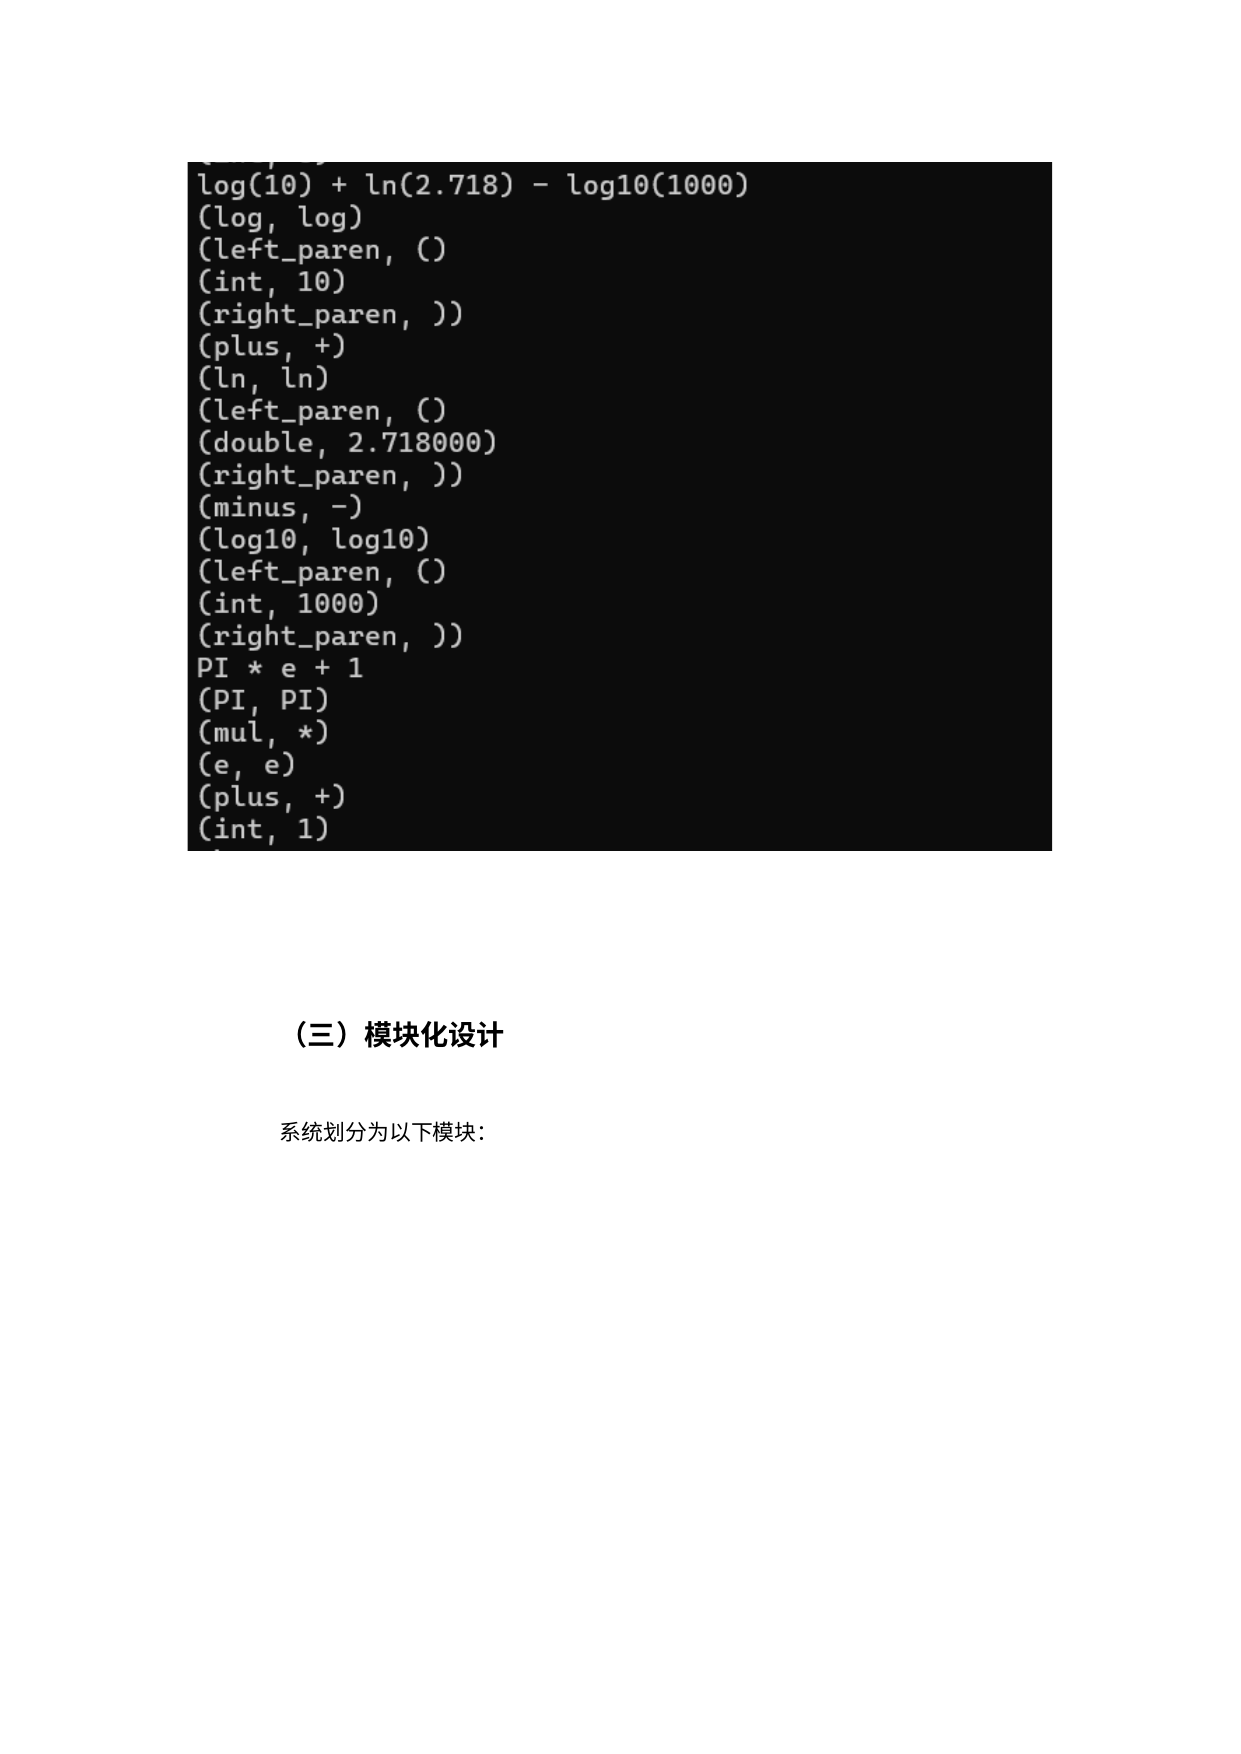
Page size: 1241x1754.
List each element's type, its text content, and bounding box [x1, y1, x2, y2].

picture [187, 162, 1053, 851]
text 系统划分为以下模块： [187, 1115, 1053, 1147]
subtitle （三）模块化设计 [187, 1000, 1053, 1065]
